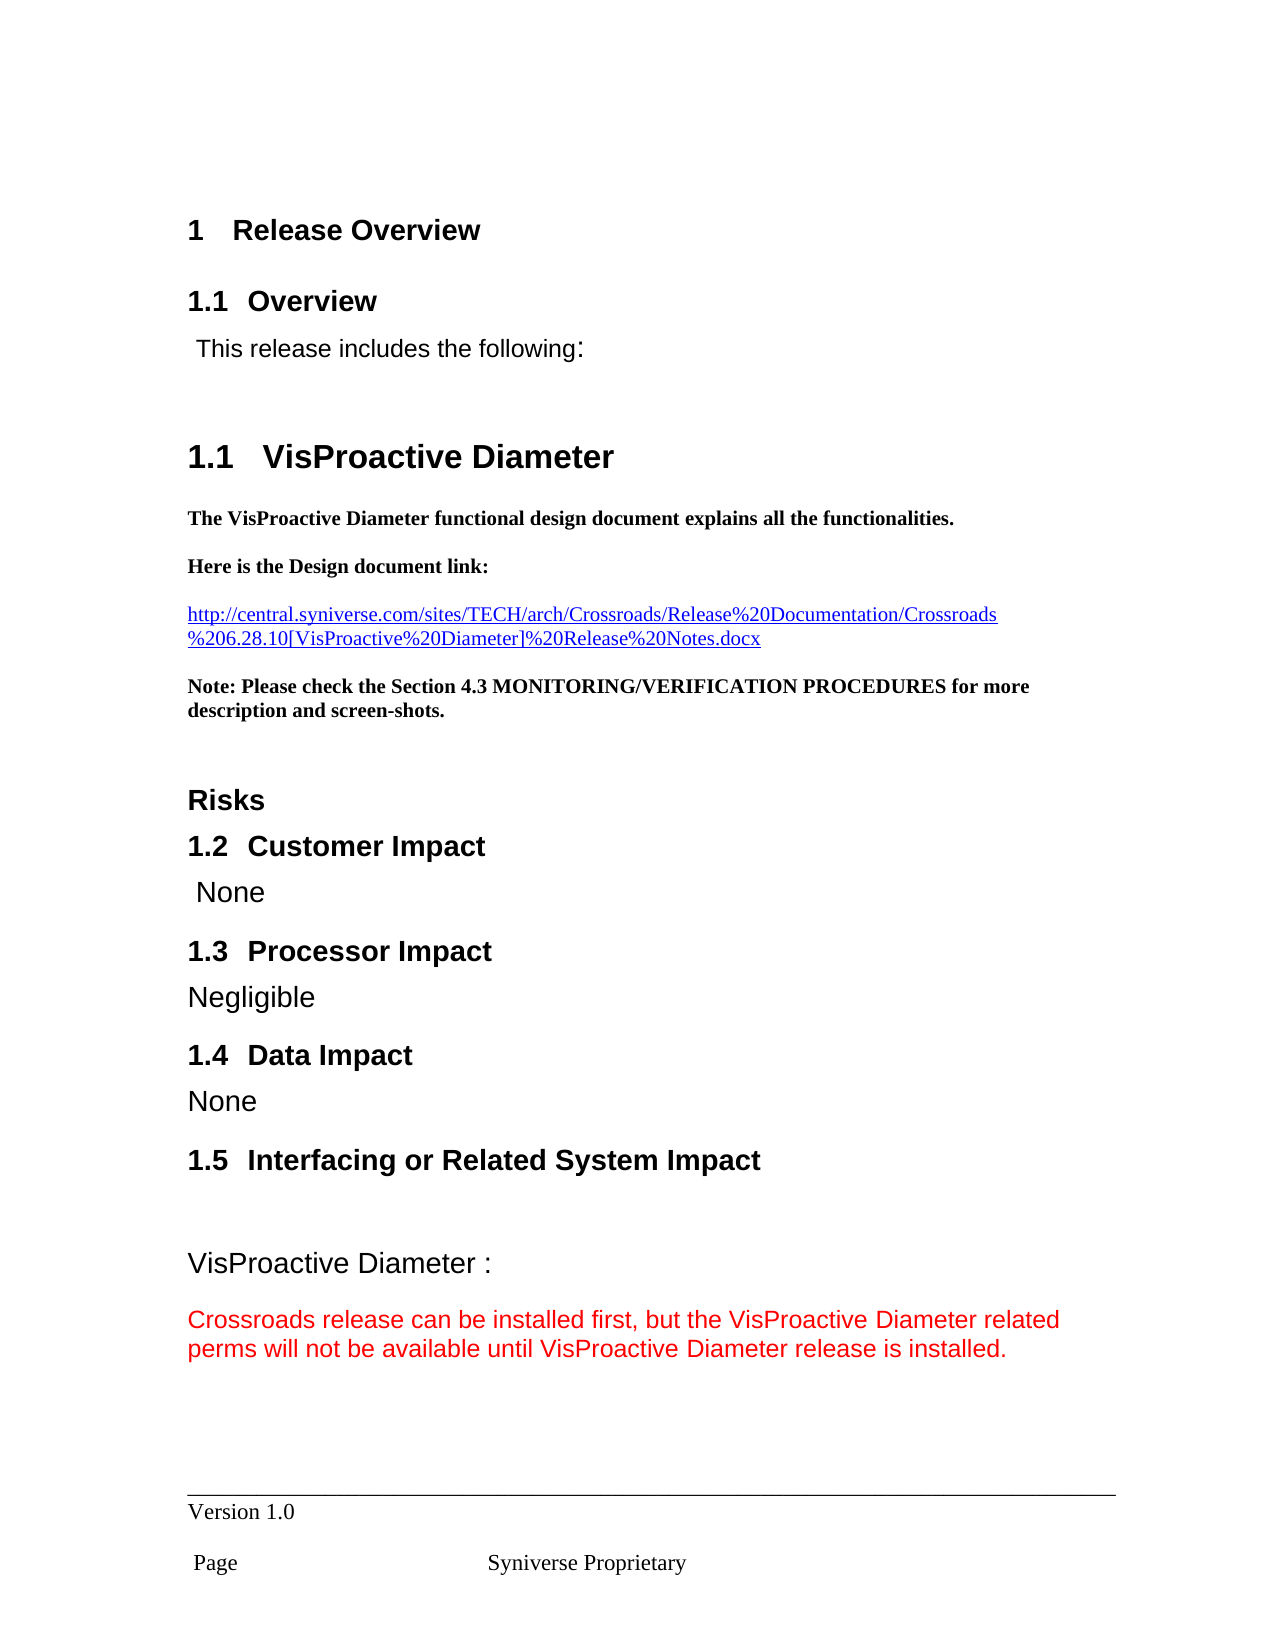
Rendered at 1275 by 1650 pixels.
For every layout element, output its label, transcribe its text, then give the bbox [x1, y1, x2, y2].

subtitle Customer Impact [187, 829, 1125, 863]
text http://central.syniverse.com/sites/TECH/arch/Crossroads/Release%20Documentation/Crossroads%206.28.10[VisProactive%20Diameter]%20Release%20Notes.docx [187, 602, 1125, 650]
text Negligible [187, 980, 1125, 1013]
subtitle VisProactive Diameter [187, 437, 1125, 476]
text Note: Please check the Section 4.3 MONITORING/VERIFICATION PROCEDURES for more description and screen-shots. [187, 674, 1125, 722]
subtitle Release Overview [187, 212, 1125, 246]
text Here is the Design document link: [187, 554, 1125, 578]
subtitle Processor Impact [187, 934, 1125, 967]
subtitle Overview [187, 283, 1125, 317]
text Crossroads release can be installed first, but the VisProactive Diameter related perms will not be available until VisProactive Diameter release is installed. [187, 1305, 1125, 1362]
text The VisProactive Diameter functional design document explains all the functionalities. [187, 506, 1125, 530]
text None [187, 875, 1125, 909]
text Risks [187, 783, 1125, 817]
text None [187, 1084, 1125, 1118]
subtitle Data Impact [187, 1038, 1125, 1072]
text VisProactive Diameter : [187, 1246, 1125, 1280]
text This release includes the following: [187, 329, 1125, 363]
subtitle Interfacing or Related System Impact [187, 1143, 1125, 1176]
